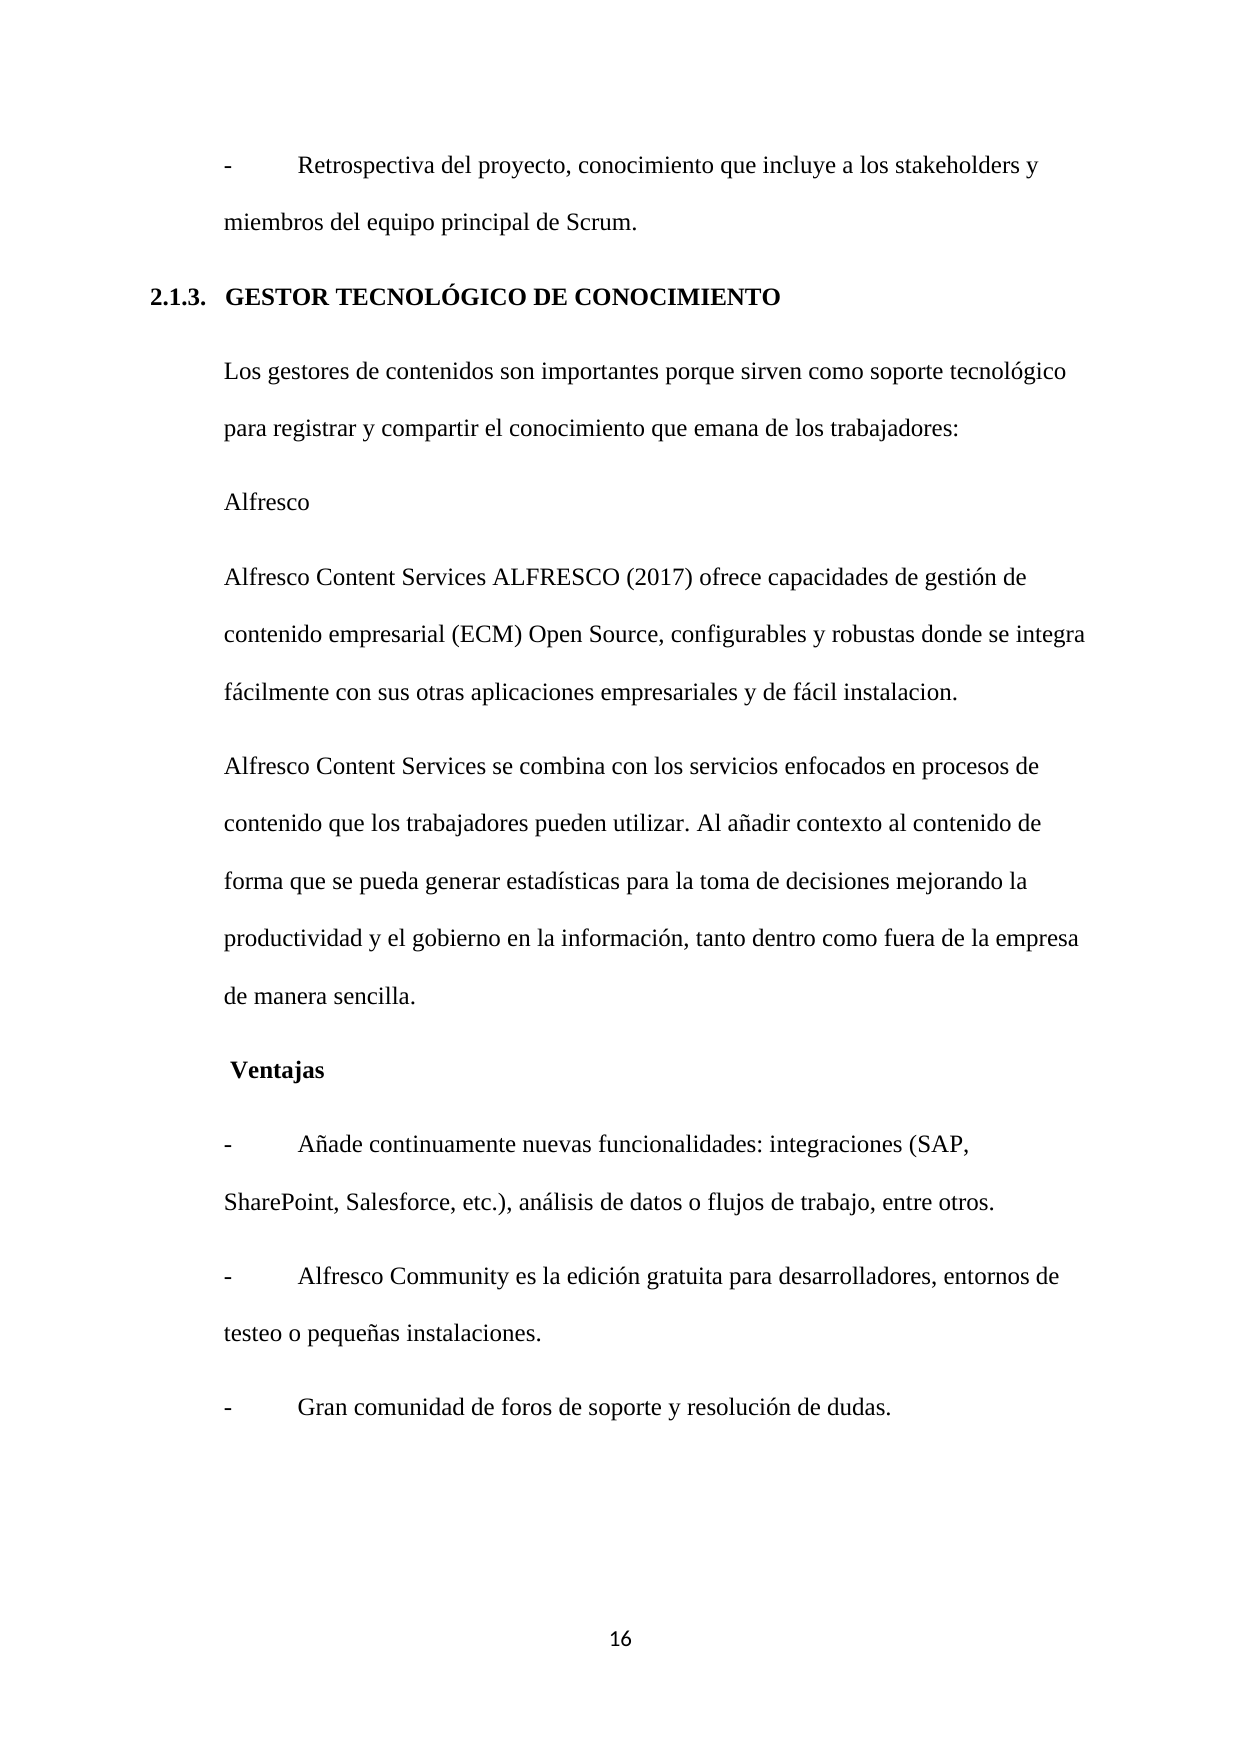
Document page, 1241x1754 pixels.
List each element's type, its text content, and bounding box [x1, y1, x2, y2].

text Alfresco Content Services ALFRESCO (2017) ofrece capacidades de gestión de contenido empresarial (ECM) Open Source, configurables y robustas donde se integra fácilmente con sus otras aplicaciones empresariales y de fácil instalacion. [224, 562, 1090, 705]
text - Retrospectiva del proyecto, conocimiento que incluye a los stakeholders y miembros del equipo principal de Scrum. [224, 150, 1090, 236]
text - Gran comunidad de foros de soporte y resolución de dudas. [224, 1392, 1090, 1421]
text - Añade continuamente nuevas funcionalidades: integraciones (SAP, SharePoint, Salesforce, etc.), análisis de datos o flujos de trabajo, entre otros. [224, 1129, 1090, 1215]
text Ventajas [224, 1055, 1090, 1084]
text Alfresco [224, 487, 1090, 516]
text - Alfresco Community es la edición gratuita para desarrolladores, entornos de testeo o pequeñas instalaciones. [224, 1261, 1090, 1347]
text GESTOR TECNOLÓGICO DE CONOCIMIENTO [150, 282, 1090, 310]
text Alfresco Content Services se combina con los servicios enfocados en procesos de contenido que los trabajadores pueden utilizar. Al añadir contexto al contenido de forma que se pueda generar estadísticas para la toma de decisiones mejorando la productividad y el gobierno en la información, tanto dentro como fuera de la empresa de manera sencilla. [224, 751, 1090, 1009]
text Los gestores de contenidos son importantes porque sirven como soporte tecnológico para registrar y compartir el conocimiento que emana de los trabajadores: [224, 356, 1090, 442]
